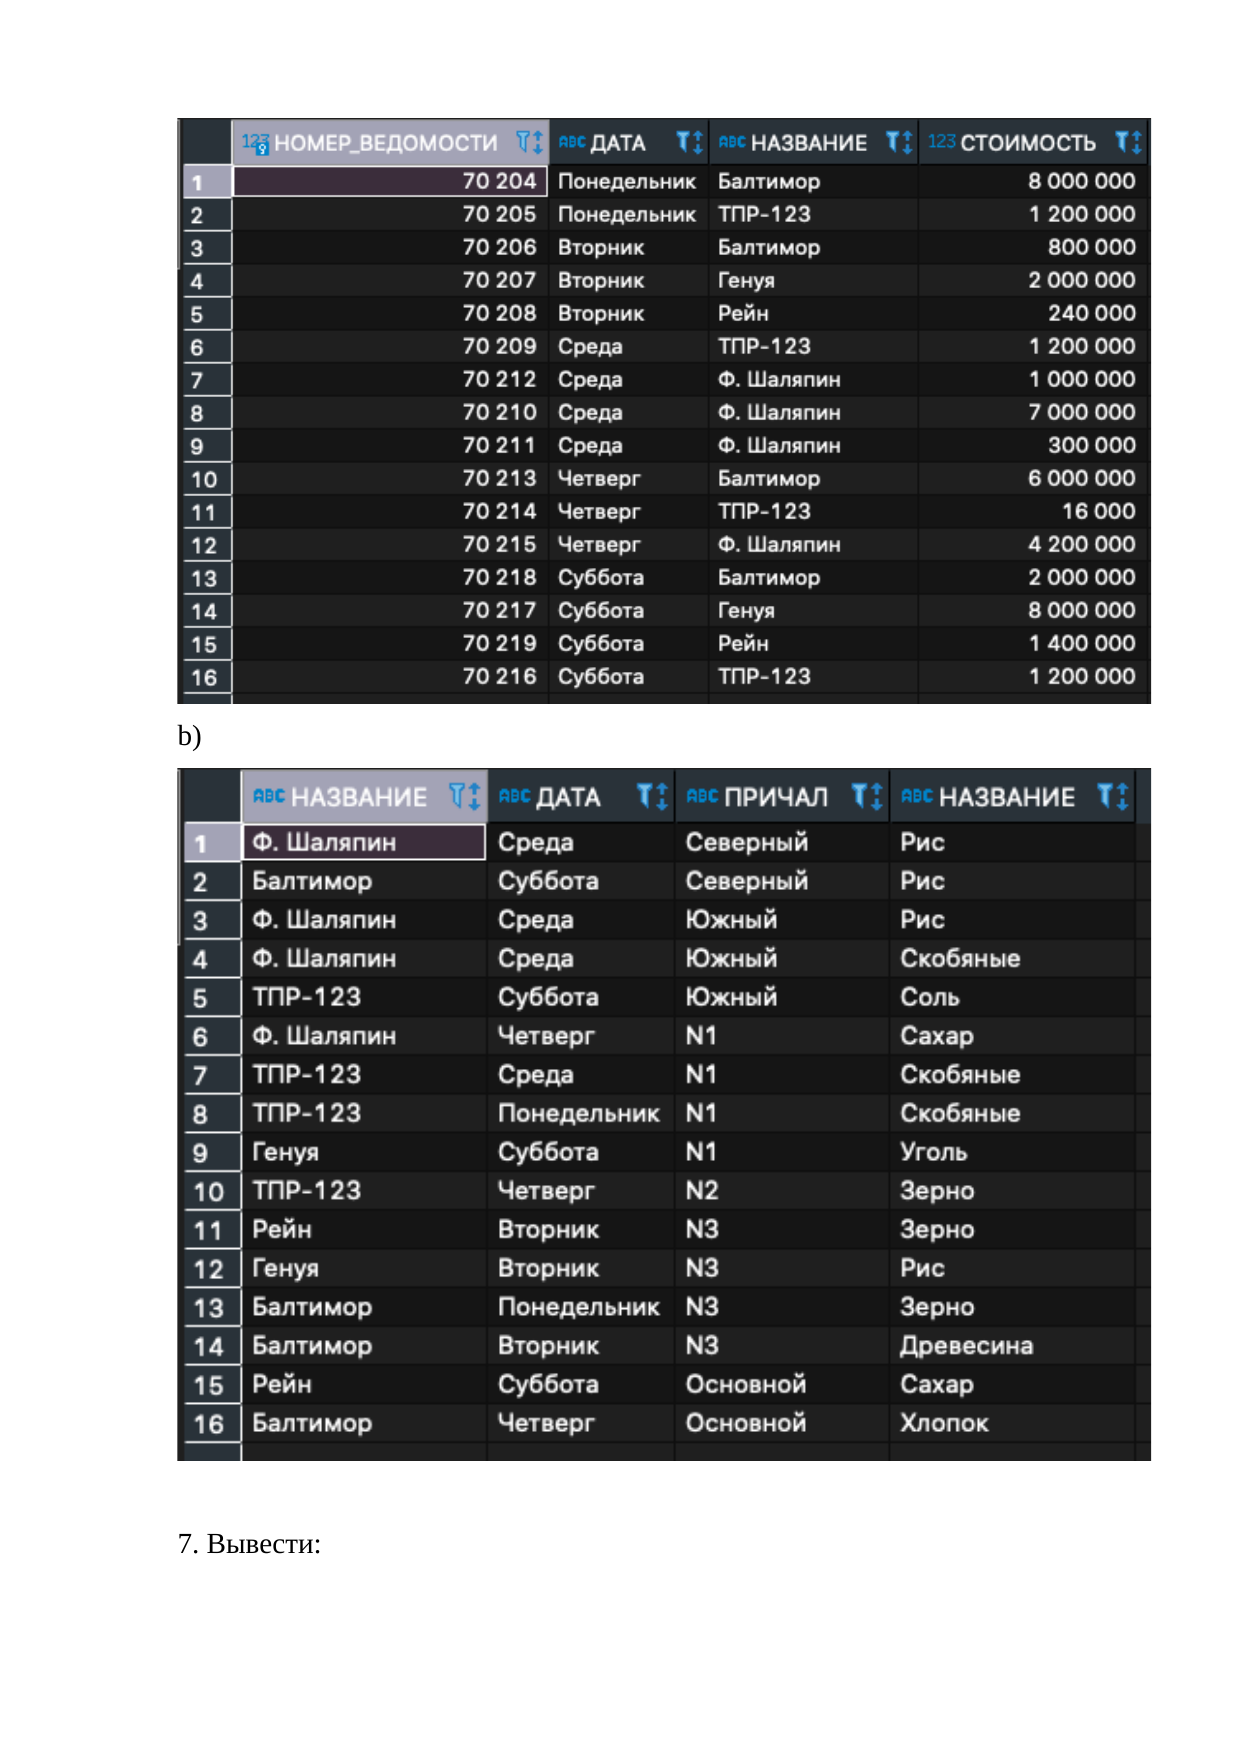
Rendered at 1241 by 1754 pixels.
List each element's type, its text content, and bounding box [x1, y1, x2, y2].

text b) [177, 718, 1152, 752]
text 7. Вывести: [177, 1526, 1152, 1559]
picture [177, 118, 1152, 704]
picture [177, 768, 1152, 1461]
